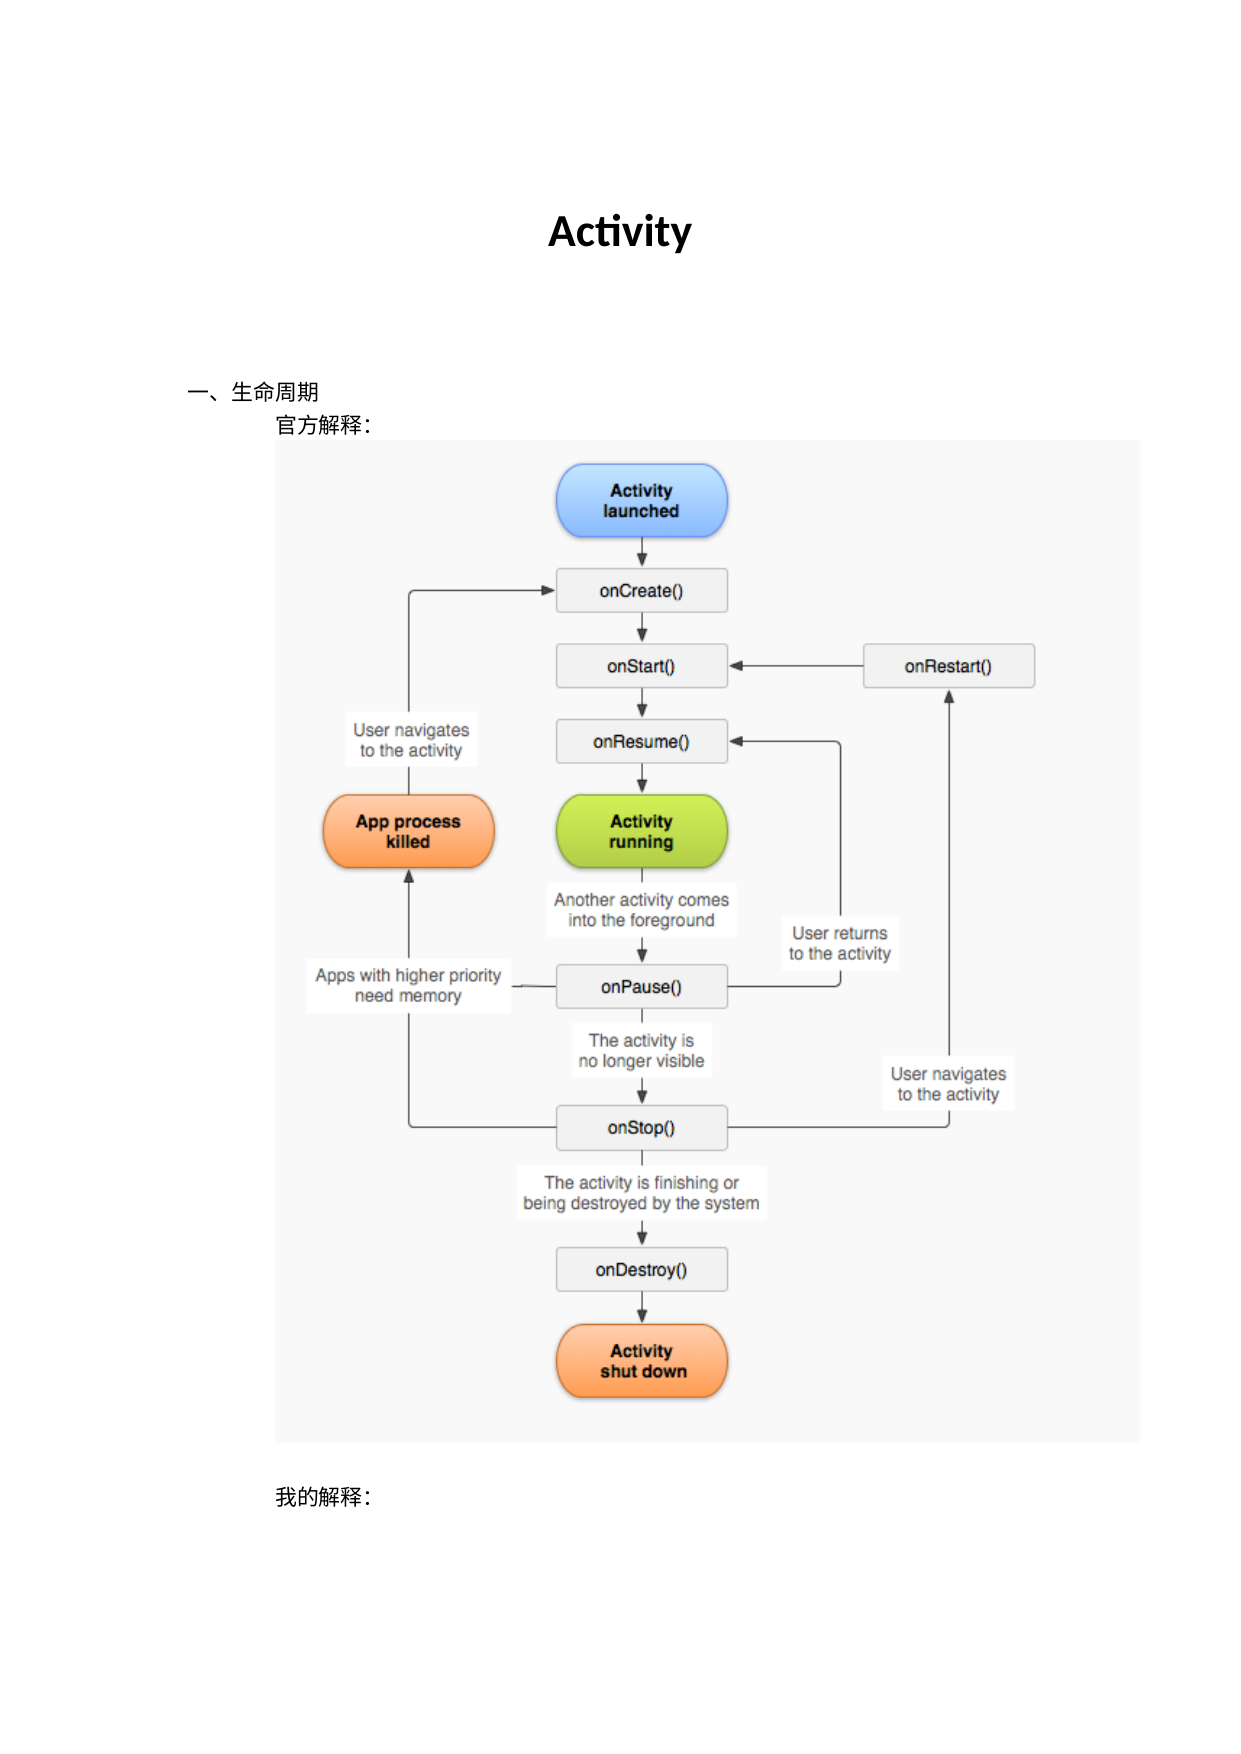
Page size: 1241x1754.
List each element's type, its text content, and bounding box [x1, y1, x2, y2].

subtitle Activity [187, 197, 1053, 262]
list 官方解释： [231, 407, 1053, 440]
list 生命周期 [187, 375, 1053, 407]
picture [275, 440, 1140, 1443]
list 我的解释： [231, 1480, 1053, 1512]
